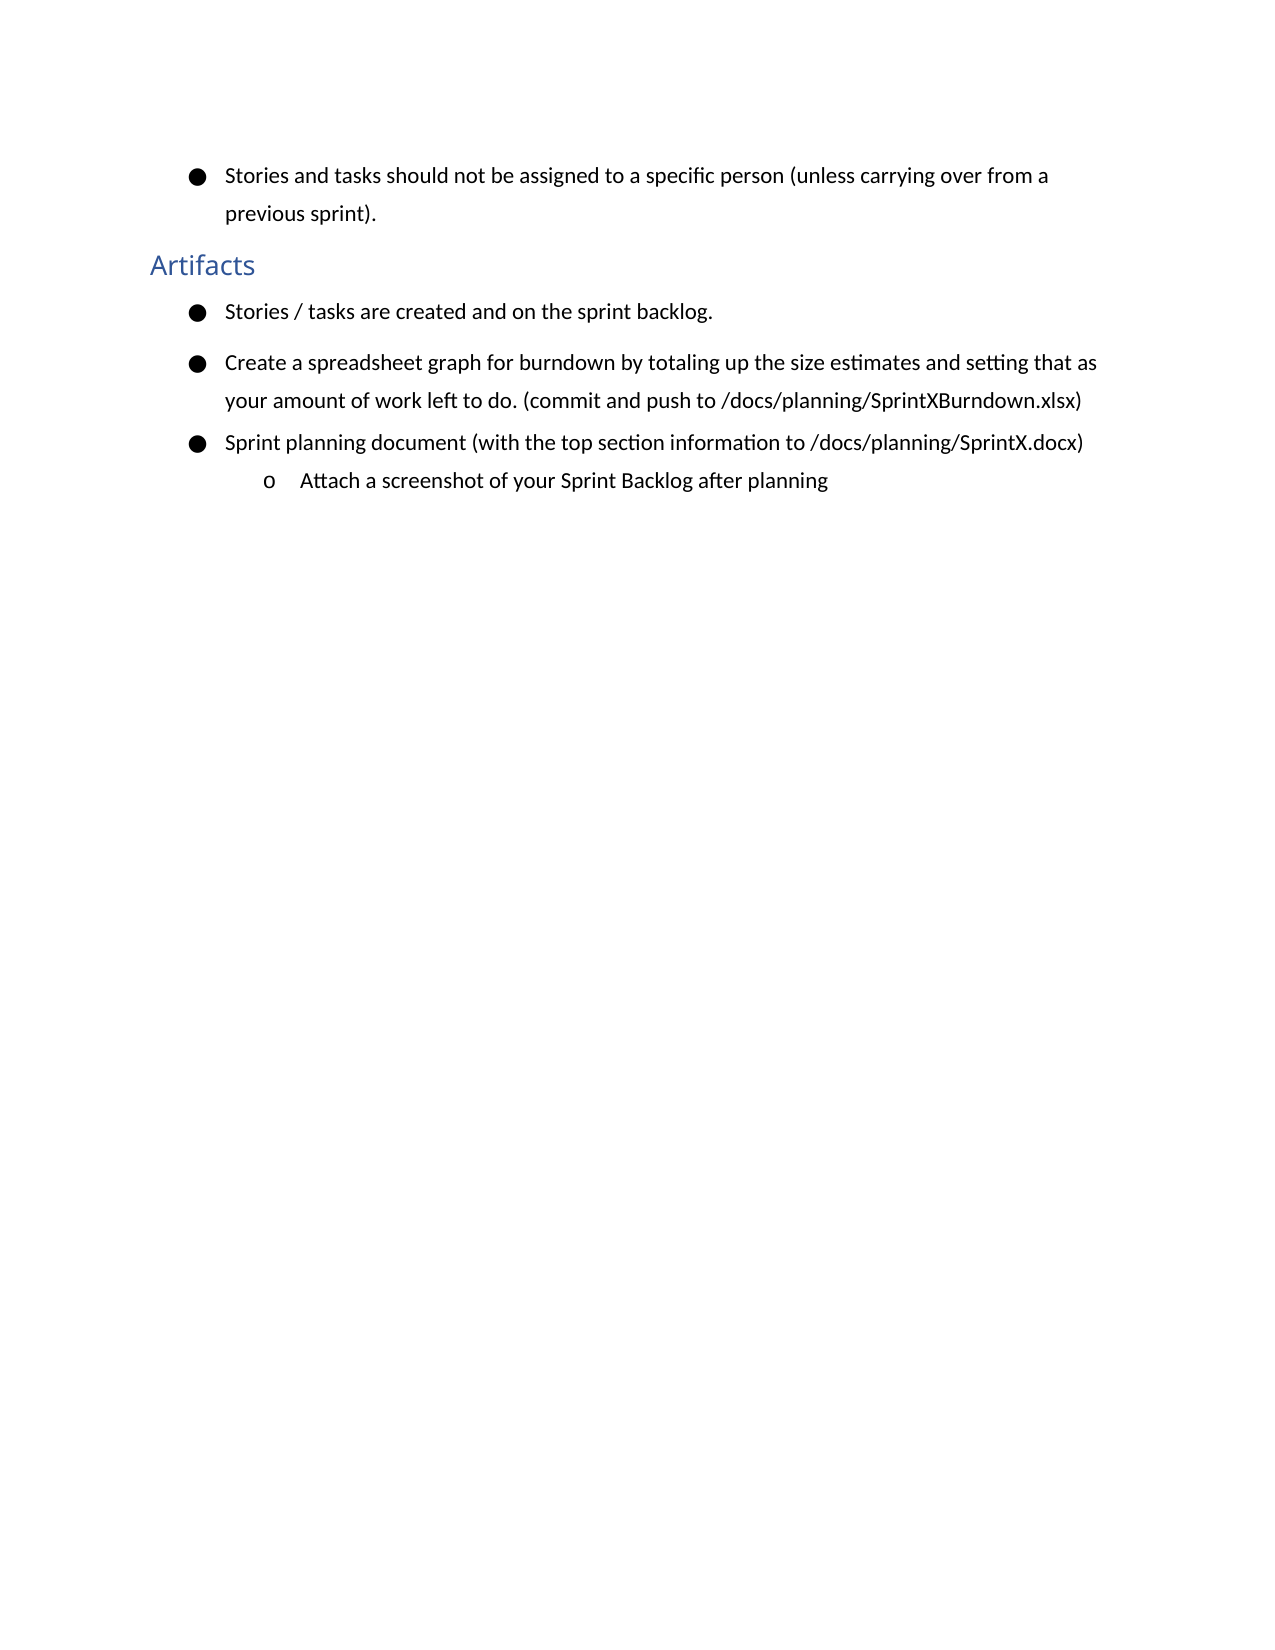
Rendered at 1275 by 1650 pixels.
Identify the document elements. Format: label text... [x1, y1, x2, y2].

list Stories / tasks are created and on the sprint backlog. [187, 286, 1125, 333]
list Create a spreadsheet graph for burndown by totaling up the size estimates and setting that as your amount of work left to do. (commit and push to /docs/planning/SprintXBurndown.xlsx) [187, 337, 1125, 414]
subtitle Artifacts [150, 246, 1125, 283]
list Attach a screenshot of your Sprint Backlog after planning [262, 467, 1125, 496]
list Stories and tasks should not be assigned to a specific person (unless carrying over from a previous sprint). [187, 150, 1125, 227]
list Sprint planning document (with the top section information to /docs/planning/SprintX.docx) [187, 416, 1125, 463]
